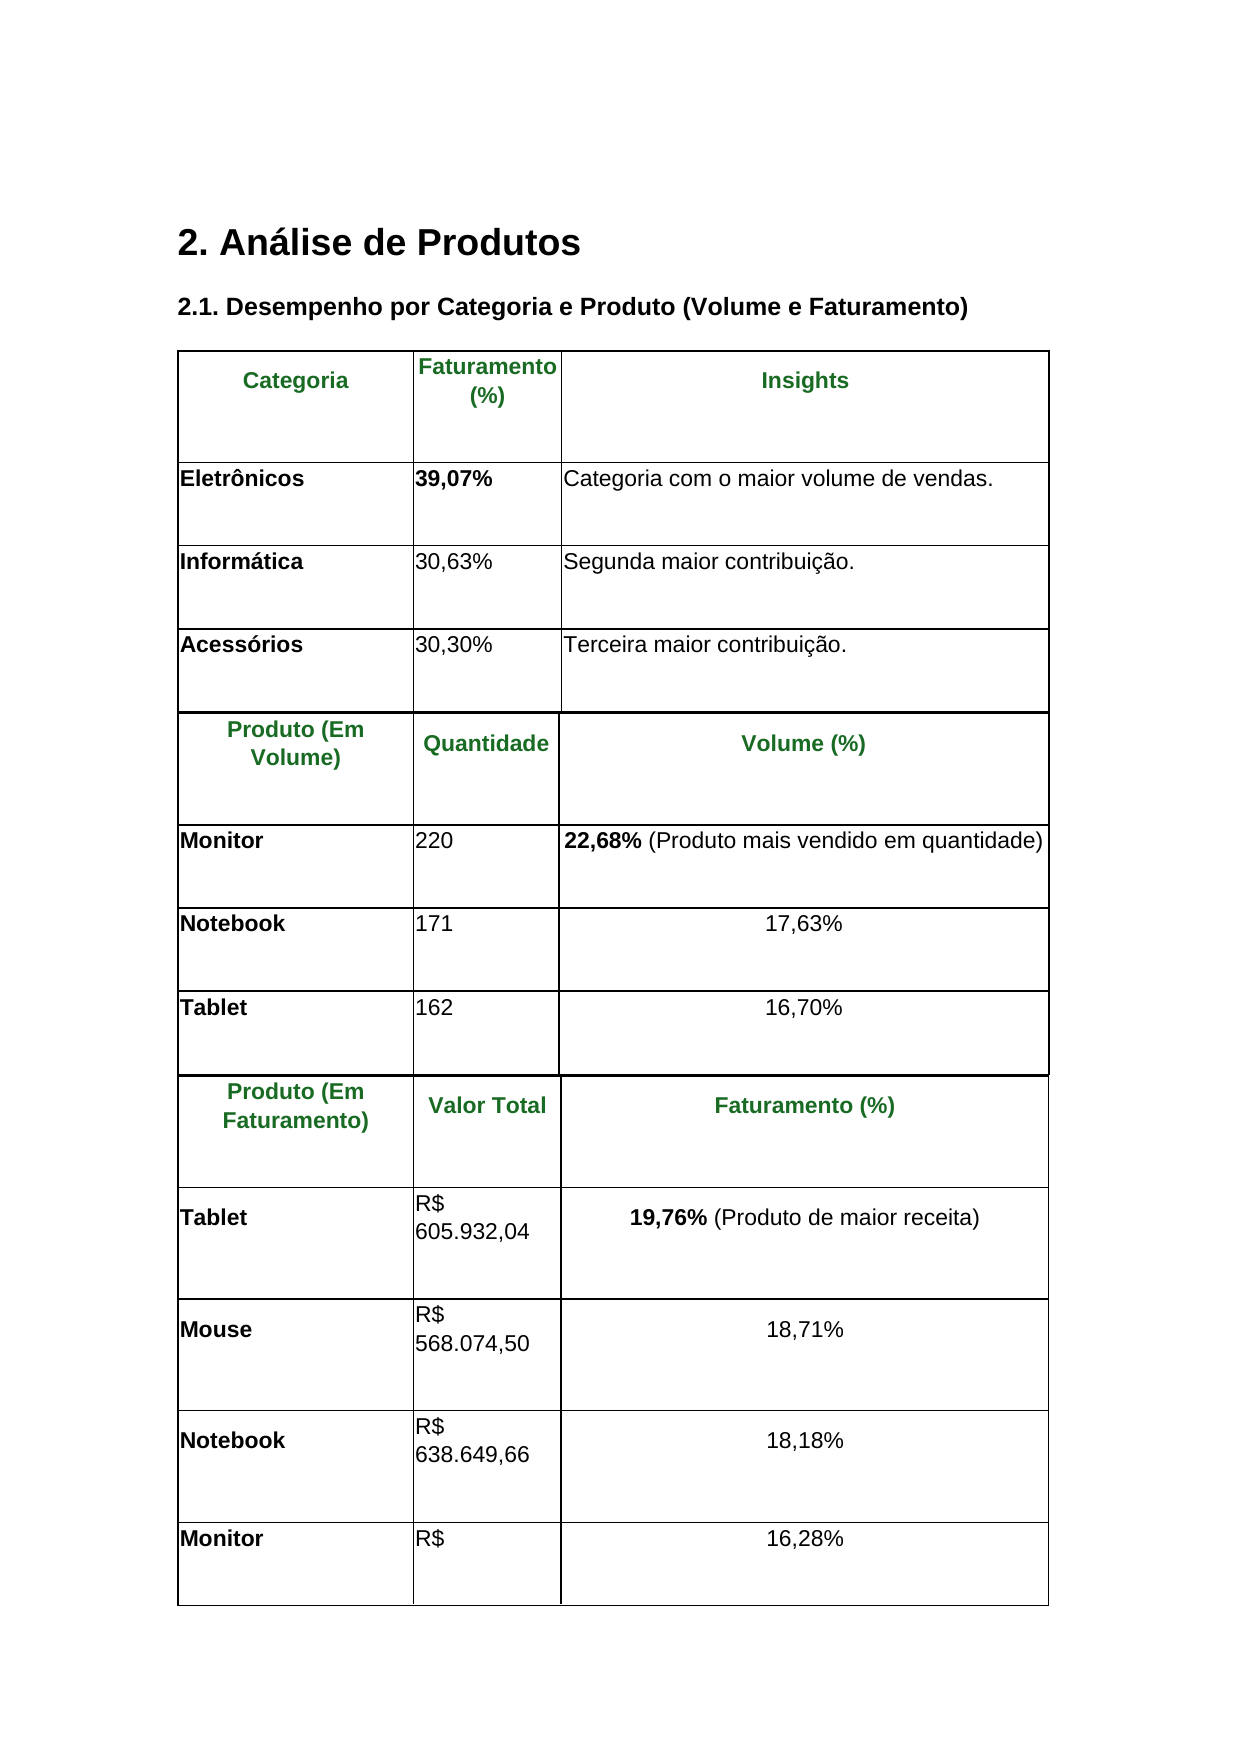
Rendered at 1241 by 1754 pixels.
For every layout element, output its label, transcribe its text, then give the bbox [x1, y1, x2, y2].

table_cell Monitor [179, 1523, 413, 1604]
table_header Valor Total [414, 1077, 560, 1187]
table_cell 162 [414, 992, 558, 1073]
table_cell R$ 571.683,44 [414, 1523, 560, 1604]
table_cell R$ 568.074,50 [414, 1300, 560, 1410]
table_cell 18,71% [562, 1300, 1048, 1410]
table_cell Categoria com o maior volume de vendas. [562, 463, 1048, 545]
table_header Quantidade [414, 714, 558, 824]
table_cell Segunda maior contribuição. [562, 546, 1048, 628]
table_cell 17,63% [560, 909, 1048, 990]
subtitle 2. Análise de Produtos [177, 220, 1063, 263]
table_cell Eletrônicos [179, 463, 413, 545]
table_cell Mouse [179, 1300, 413, 1410]
table_cell 30,63% [414, 546, 561, 628]
table_cell Tablet [179, 1188, 413, 1298]
table_cell 16,70% [560, 992, 1048, 1073]
table_cell Monitor [179, 826, 413, 907]
table_cell 220 [414, 826, 558, 907]
table_cell 18,18% [562, 1411, 1048, 1521]
table_cell 171 [414, 909, 558, 990]
table_cell 39,07% [414, 463, 561, 545]
table_cell Notebook [179, 909, 413, 990]
table_header Insights [562, 352, 1048, 462]
table_header Produto (Em Volume) [179, 714, 413, 824]
table_cell 30,30% [414, 630, 561, 711]
table_header Volume (%) [560, 714, 1048, 824]
table_cell Tablet [179, 992, 413, 1073]
table_header Categoria [179, 352, 413, 462]
subtitle 2.1. Desempenho por Categoria e Produto (Volume e Faturamento) [177, 292, 1063, 321]
table_cell R$ 638.649,66 [414, 1411, 560, 1521]
table_cell 19,76% (Produto de maior receita) [562, 1188, 1048, 1298]
table_header Faturamento (%) [414, 352, 561, 462]
table_cell 22,68% (Produto mais vendido em quantidade) [560, 826, 1048, 907]
table_cell Acessórios [179, 630, 413, 711]
table_cell Informática [179, 546, 413, 628]
table_cell R$ 605.932,04 [414, 1188, 560, 1298]
table_cell Terceira maior contribuição. [562, 630, 1048, 711]
table_cell 16,28% [562, 1523, 1048, 1604]
table_header Produto (Em Faturamento) [179, 1077, 413, 1187]
table_cell Notebook [179, 1411, 413, 1521]
table_header Faturamento (%) [562, 1077, 1048, 1187]
